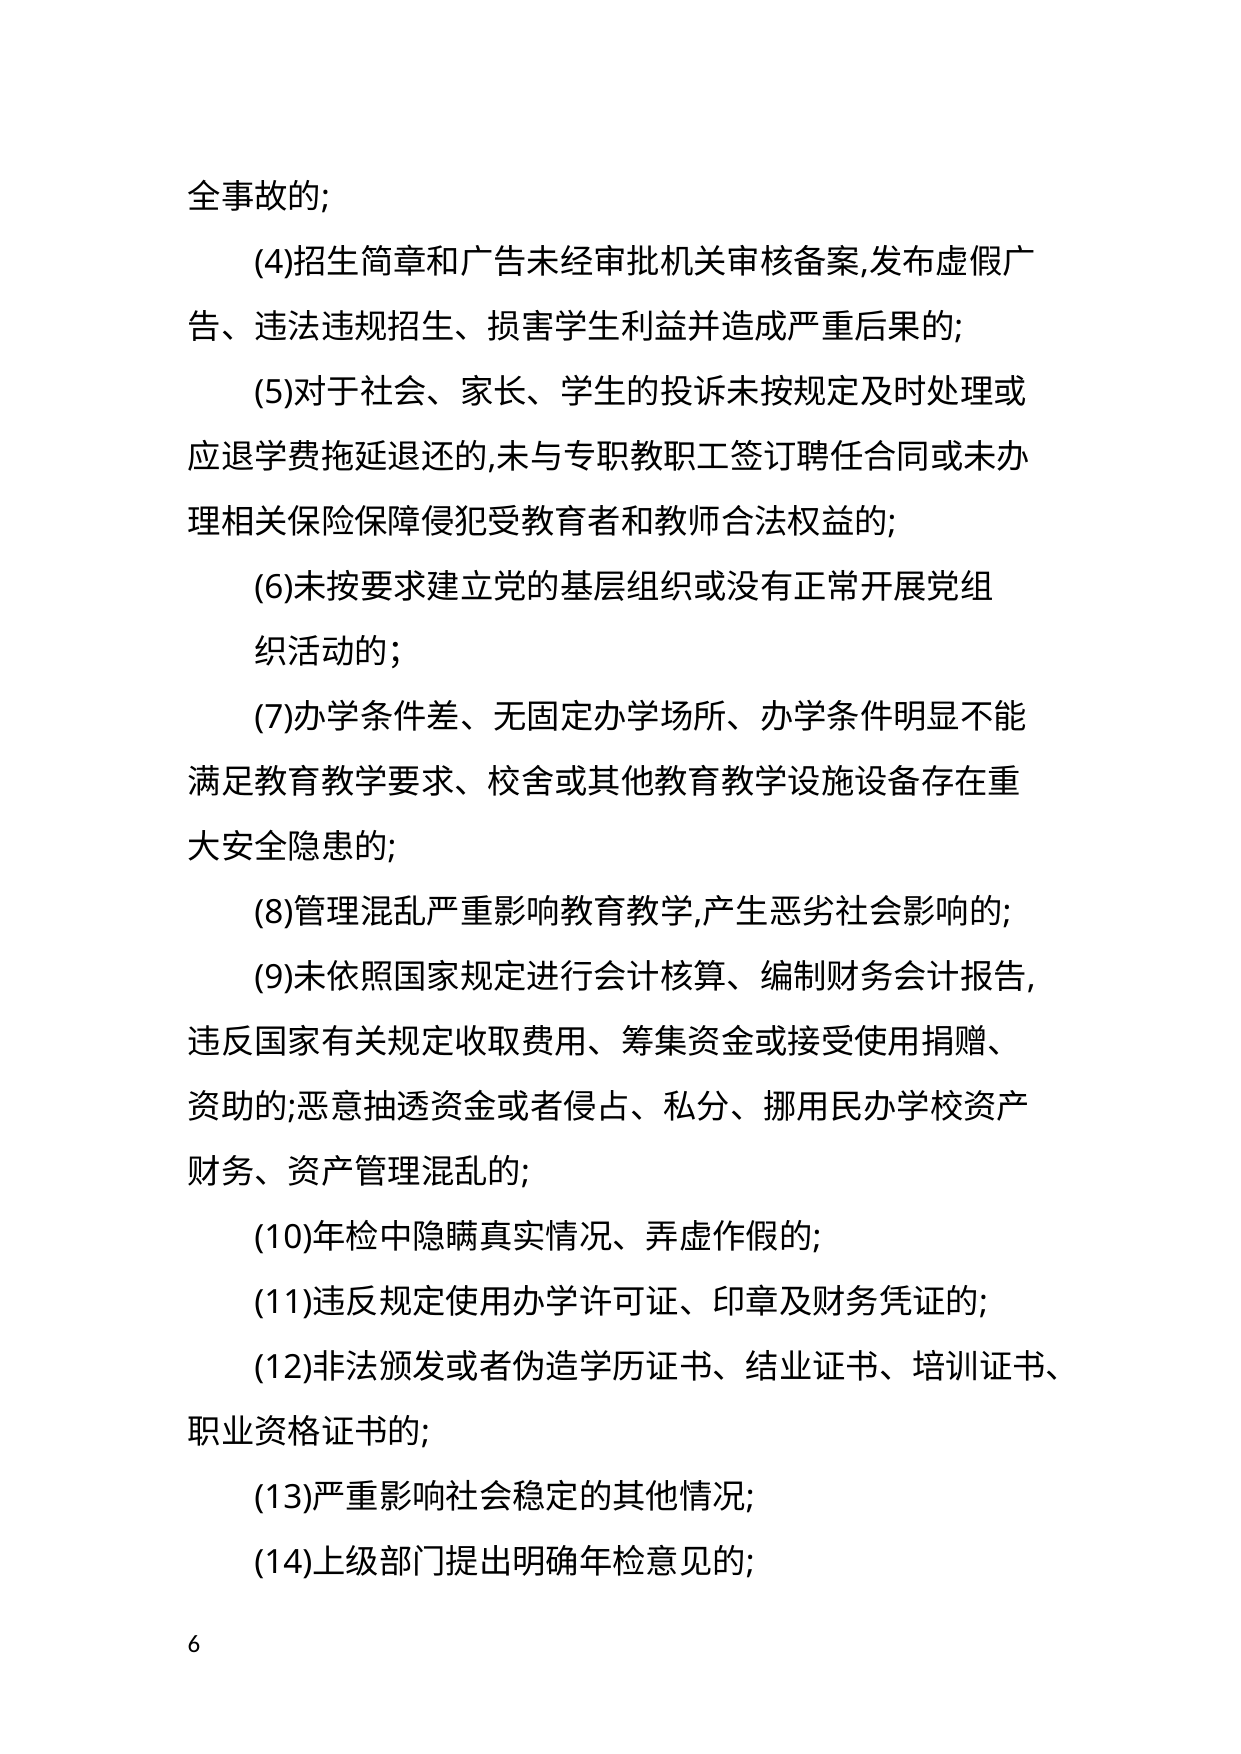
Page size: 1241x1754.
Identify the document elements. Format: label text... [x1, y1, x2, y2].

text (5)对于社会、家长、学生的投诉未按规定及时处理或应退学费拖延退还的,未与专职教职工签订聘任合同或未办理相关保险保障侵犯受教育者和教师合法权益的; [187, 357, 1053, 552]
text (9)未依照国家规定进行会计核算、编制财务会计报告,违反国家有关规定收取费用、筹集资金或接受使用捐赠、资助的;恶意抽透资金或者侵占、私分、挪用民办学校资产财务、资产管理混乱的; [187, 942, 1053, 1202]
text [187, 162, 1053, 227]
text (7)办学条件差、无固定办学场所、办学条件明显不能满足教育教学要求、校舍或其他教育教学设施设备存在重大安全隐患的; [187, 682, 1053, 877]
text (6)未按要求建立党的基层组织或没有正常开展党组 [187, 552, 1053, 617]
text (11)违反规定使用办学许可证、印章及财务凭证的; [187, 1267, 1053, 1332]
text (14)上级部门提出明确年检意见的; [187, 1527, 1053, 1592]
text (13)严重影响社会稳定的其他情况; [187, 1462, 1053, 1527]
text (10)年检中隐瞒真实情况、弄虚作假的; [187, 1202, 1053, 1267]
text (8)管理混乱严重影响教育教学,产生恶劣社会影响的; [187, 877, 1053, 942]
text (4)招生简章和广告未经审批机关审核备案,发布虚假广告、违法违规招生、损害学生利益并造成严重后果的; [187, 227, 1053, 357]
text (12)非法颁发或者伪造学历证书、结业证书、培训证书、职业资格证书的; [187, 1332, 1053, 1462]
text 织活动的； [187, 617, 1053, 682]
